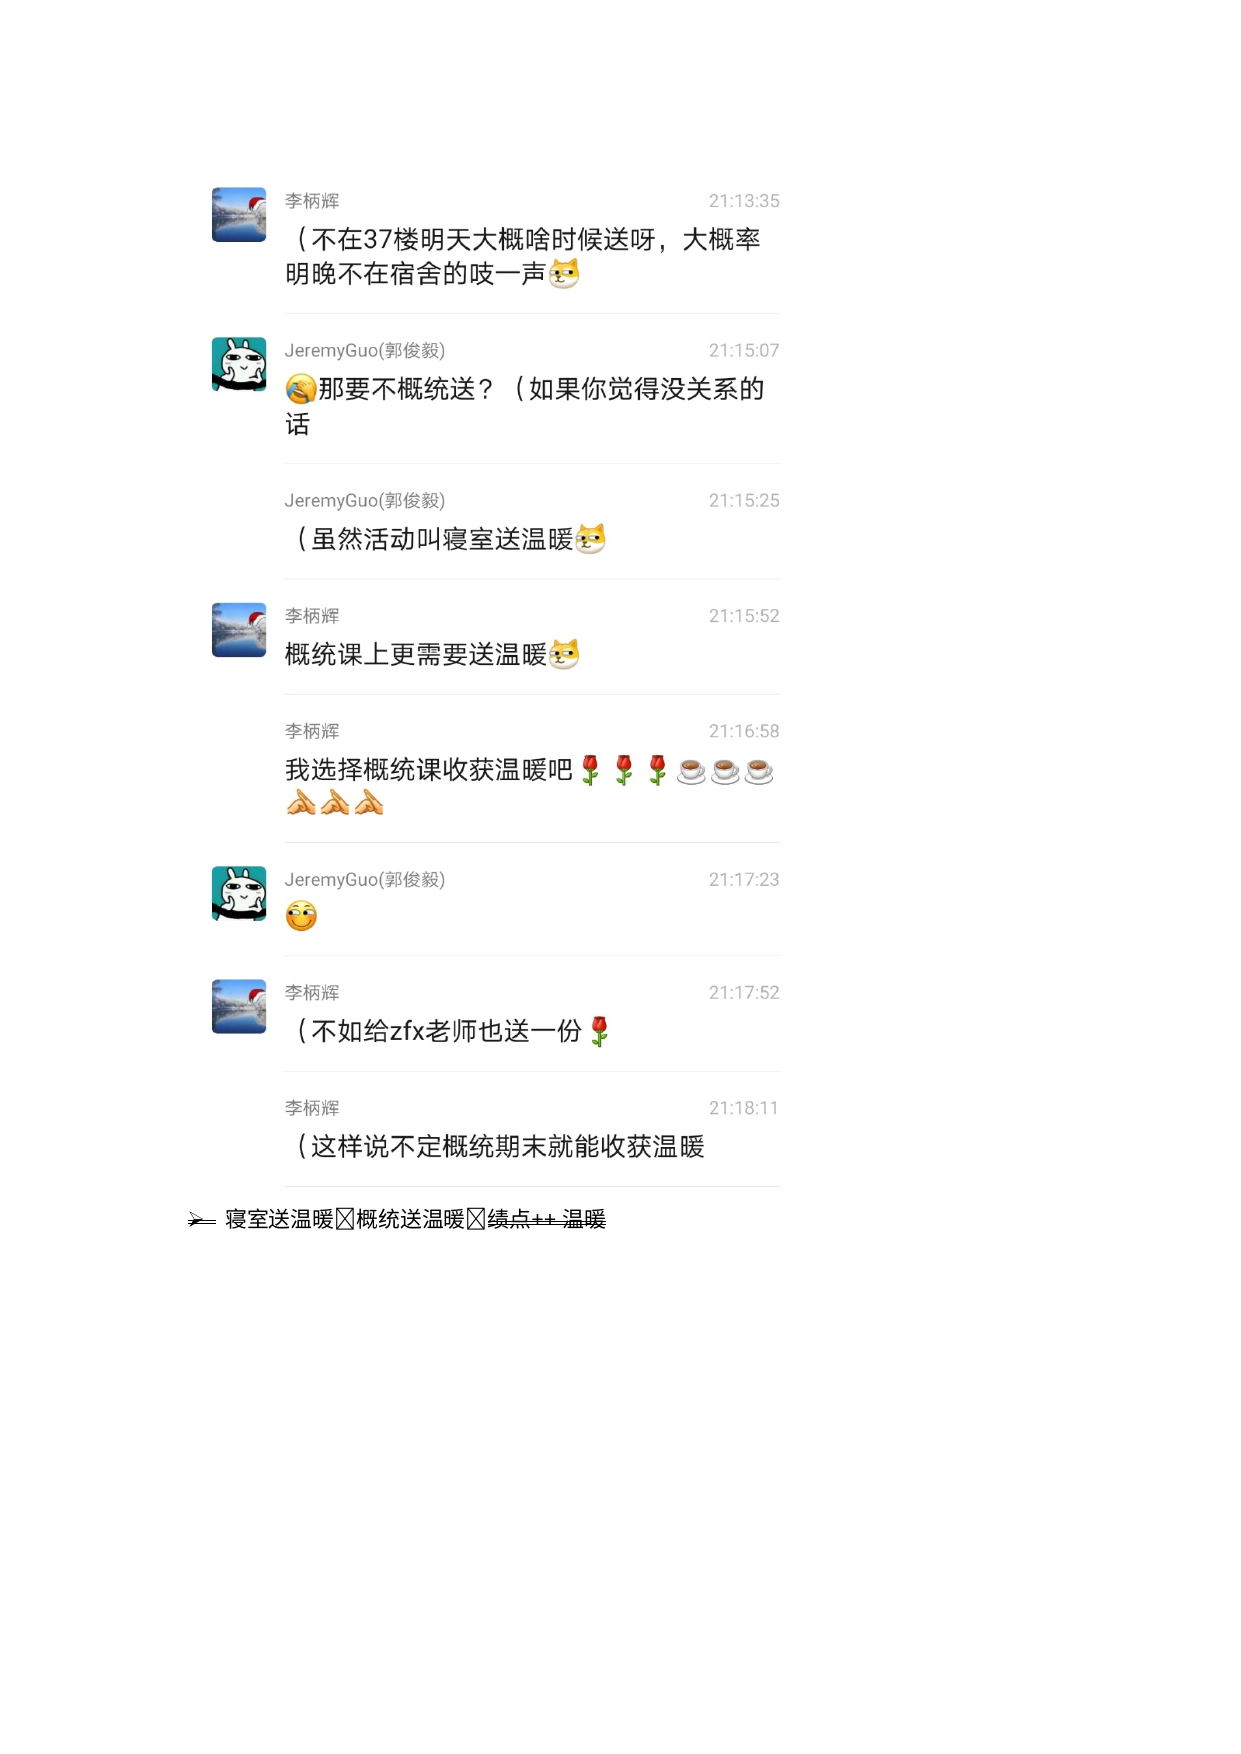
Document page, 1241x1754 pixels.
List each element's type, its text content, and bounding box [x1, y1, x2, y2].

list 寝室送温暖概统送温暖绩点++ 温暖 [187, 1202, 1053, 1234]
picture [187, 162, 804, 1196]
